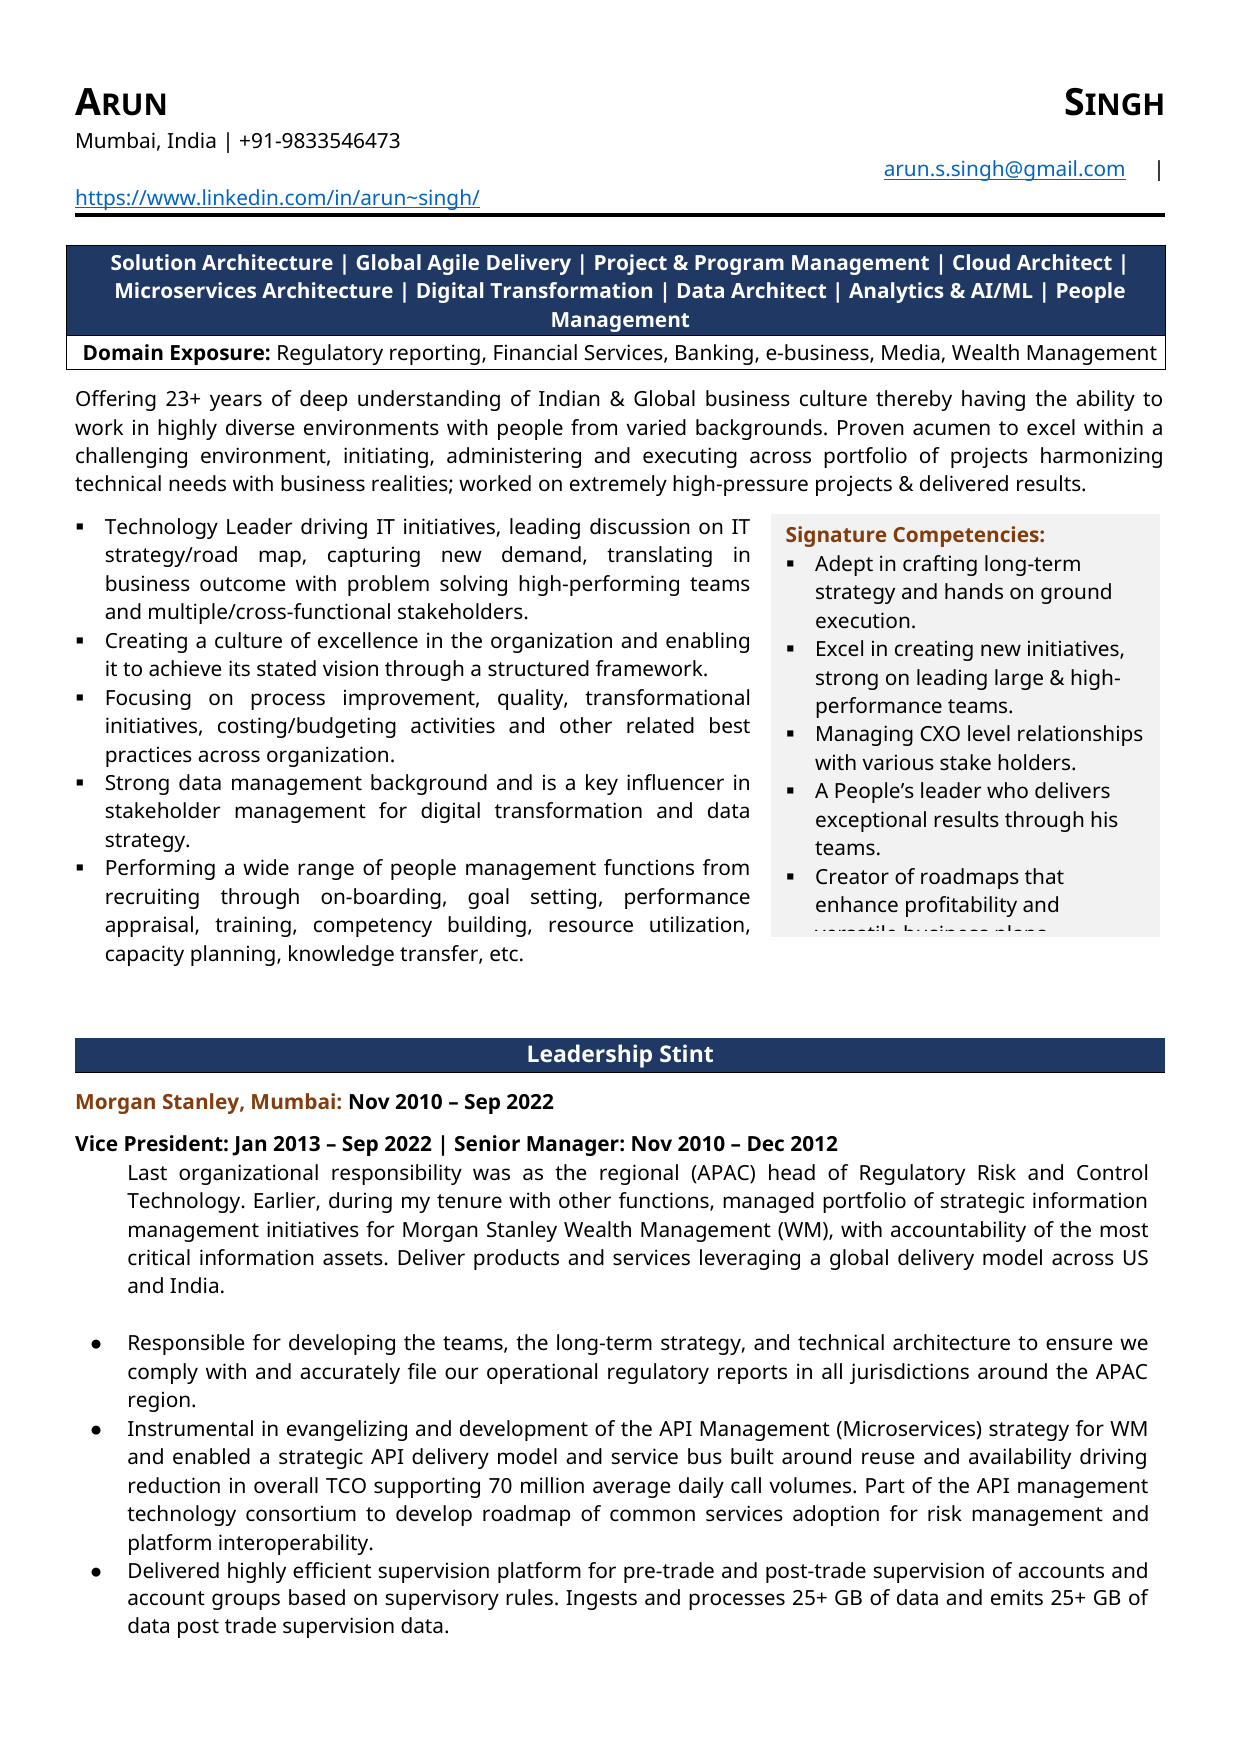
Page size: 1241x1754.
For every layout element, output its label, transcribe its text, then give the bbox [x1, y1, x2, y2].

text Arun Singh Mumbai, India | +91-9833546473 [75, 75, 1165, 154]
text Offering 23+ years of deep understanding of Indian & Global business culture thereby having the ability to work in highly diverse environments with people from varied backgrounds. Proven acumen to excel within a challenging environment, initiating, administering and executing across portfolio of projects harmonizing technical needs with business realities; worked on extremely high-pressure projects & delivered results. [75, 384, 1165, 498]
text Leadership Stint [75, 1038, 1165, 1072]
list Last organizational responsibility was as the regional (APAC) head of Regulatory Risk and Control Technology. Earlier, during my tenure with other functions, managed portfolio of strategic information management initiatives for Morgan Stanley Wealth Management (WM), with accountability of the most critical information assets. Deliver products and services leveraging a global delivery model across US and India. [127, 1158, 1150, 1300]
text Domain Exposure: Regulatory reporting, Financial Services, Banking, e-business, Media, Wealth Management [67, 336, 1165, 369]
list Responsible for developing the teams, the long-term strategy, and technical architecture to ensure we comply with and accurately file our operational regulatory reports in all jurisdictions around the APAC region. [89, 1328, 1150, 1414]
list Instrumental in evangelizing and development of the API Management (Microservices) strategy for WM and enabled a strategic API delivery model and service bus built around reuse and availability driving reduction in overall TCO supporting 70 million average daily call volumes. Part of the API management technology consortium to develop roadmap of common services adoption for risk management and platform interoperability. [89, 1414, 1150, 1556]
list Creating a culture of excellence in the organization and enabling it to achieve its stated vision through a structured framework. [75, 626, 770, 683]
list Delivered highly efficient supervision platform for pre-trade and post-trade supervision of accounts and account groups based on supervisory rules. Ingests and processes 25+ GB of data and emits 25+ GB of data post trade supervision data. [89, 1556, 1150, 1640]
text arun.s.singh@gmail.com | https://www.linkedin.com/in/arun~singh/ [75, 154, 1165, 213]
list Strong data management background and is a key influencer in stakeholder management for digital transformation and data strategy. [75, 768, 770, 853]
list Performing a wide range of people management functions from recruiting through on-boarding, goal setting, performance appraisal, training, competency building, resource utilization, capacity planning, knowledge transfer, etc. [75, 853, 1165, 967]
text Morgan Stanley, Mumbai: Nov 2010 – Sep 2022 [75, 1087, 1165, 1115]
list Technology Leader driving IT initiatives, leading discussion on IT strategy/road map, capturing new demand, translating in business outcome with problem solving high-performing teams and multiple/cross-functional stakeholders. [75, 512, 770, 626]
text Vice President: Jan 2013 – Sep 2022 | Senior Manager: Nov 2010 – Dec 2012 [75, 1129, 1165, 1158]
list Focusing on process improvement, quality, transformational initiatives, costing/budgeting activities and other related best practices across organization. [75, 683, 770, 768]
text Solution Architecture | Global Agile Delivery | Project & Program Management | Cloud Architect | Microservices Architecture | Digital Transformation | Data Architect | Analytics & AI/ML | People Management [67, 246, 1165, 335]
